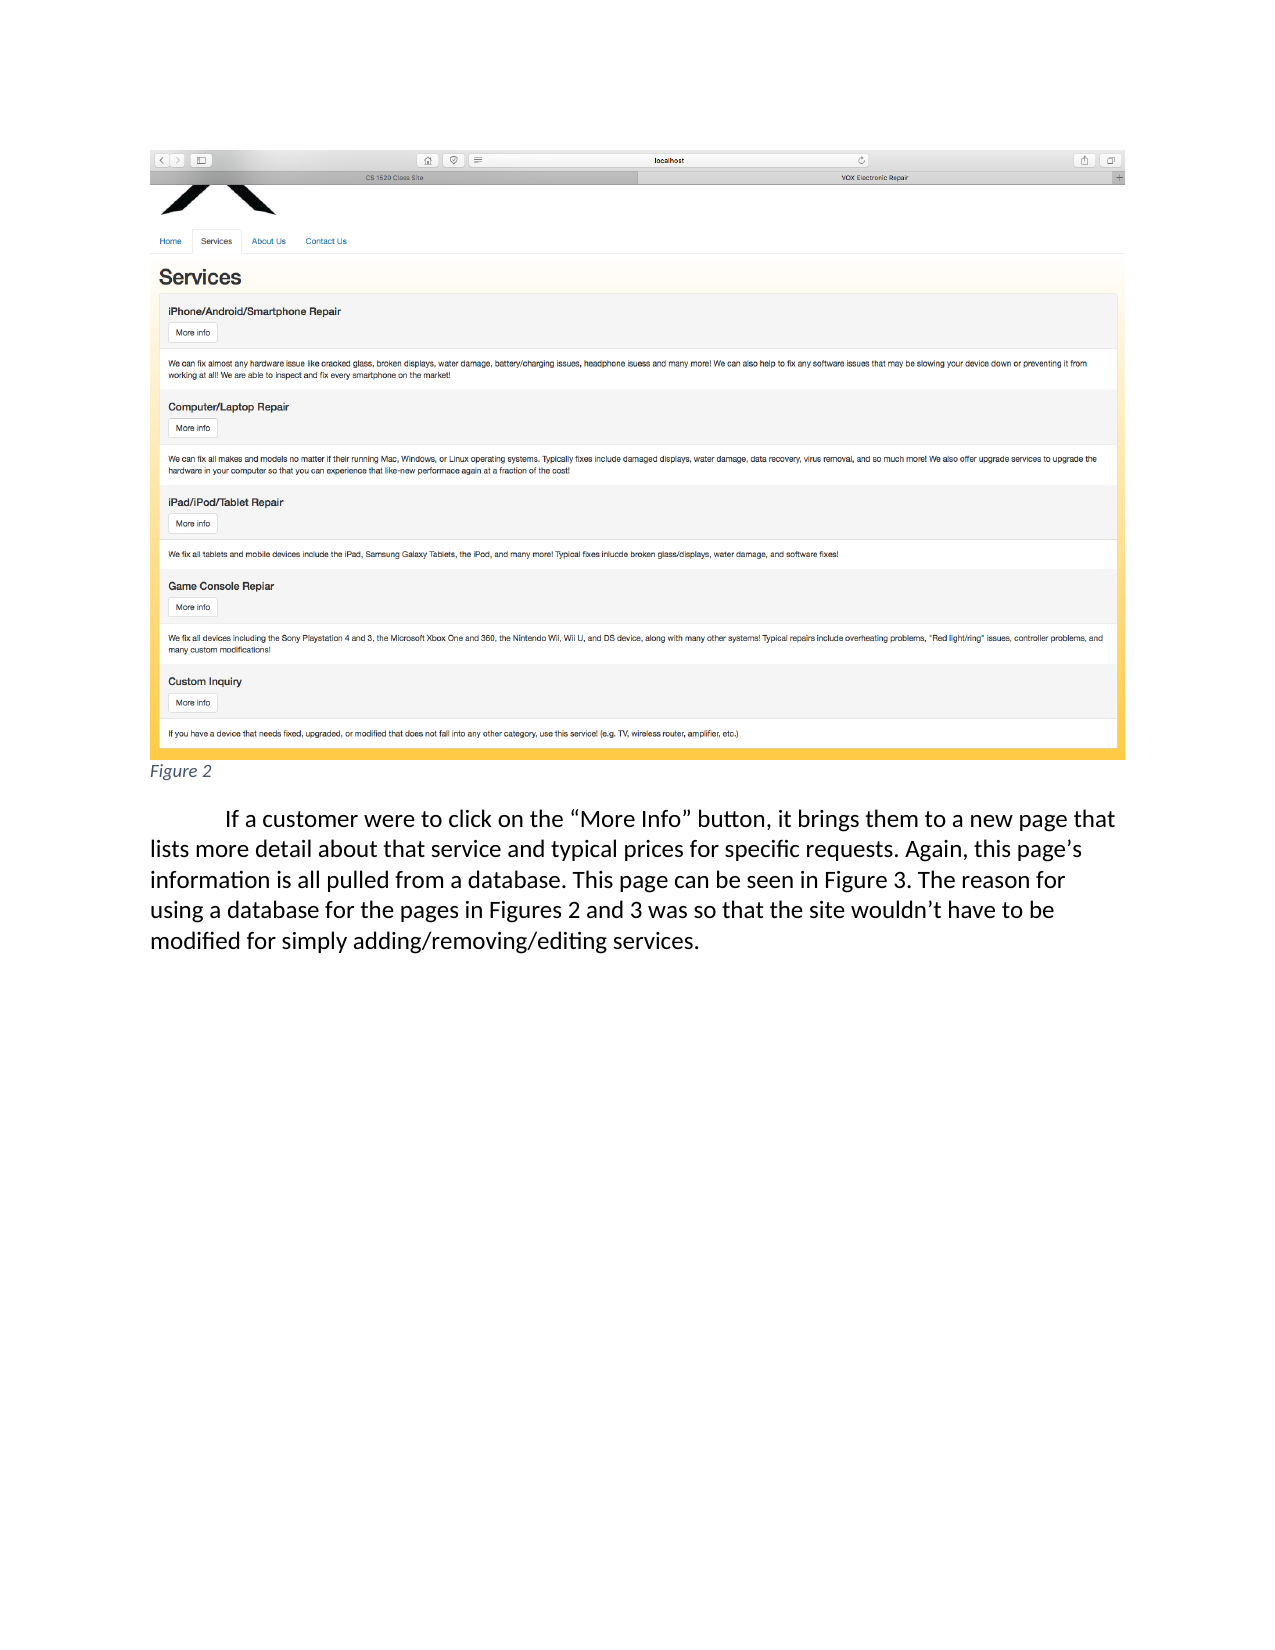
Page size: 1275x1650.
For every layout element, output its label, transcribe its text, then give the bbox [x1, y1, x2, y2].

picture [150, 150, 1125, 760]
text If a customer were to click on the “More Info” button, it brings them to a new page that lists more detail about that service and typical prices for specific requests. Again, this page’s information is all pulled from a database. This page can be seen in Figure 3. The reason for using a database for the pages in Figures 2 and 3 was so that the site wouldn’t have to be modified for simply adding/removing/editing services. [150, 803, 1125, 956]
